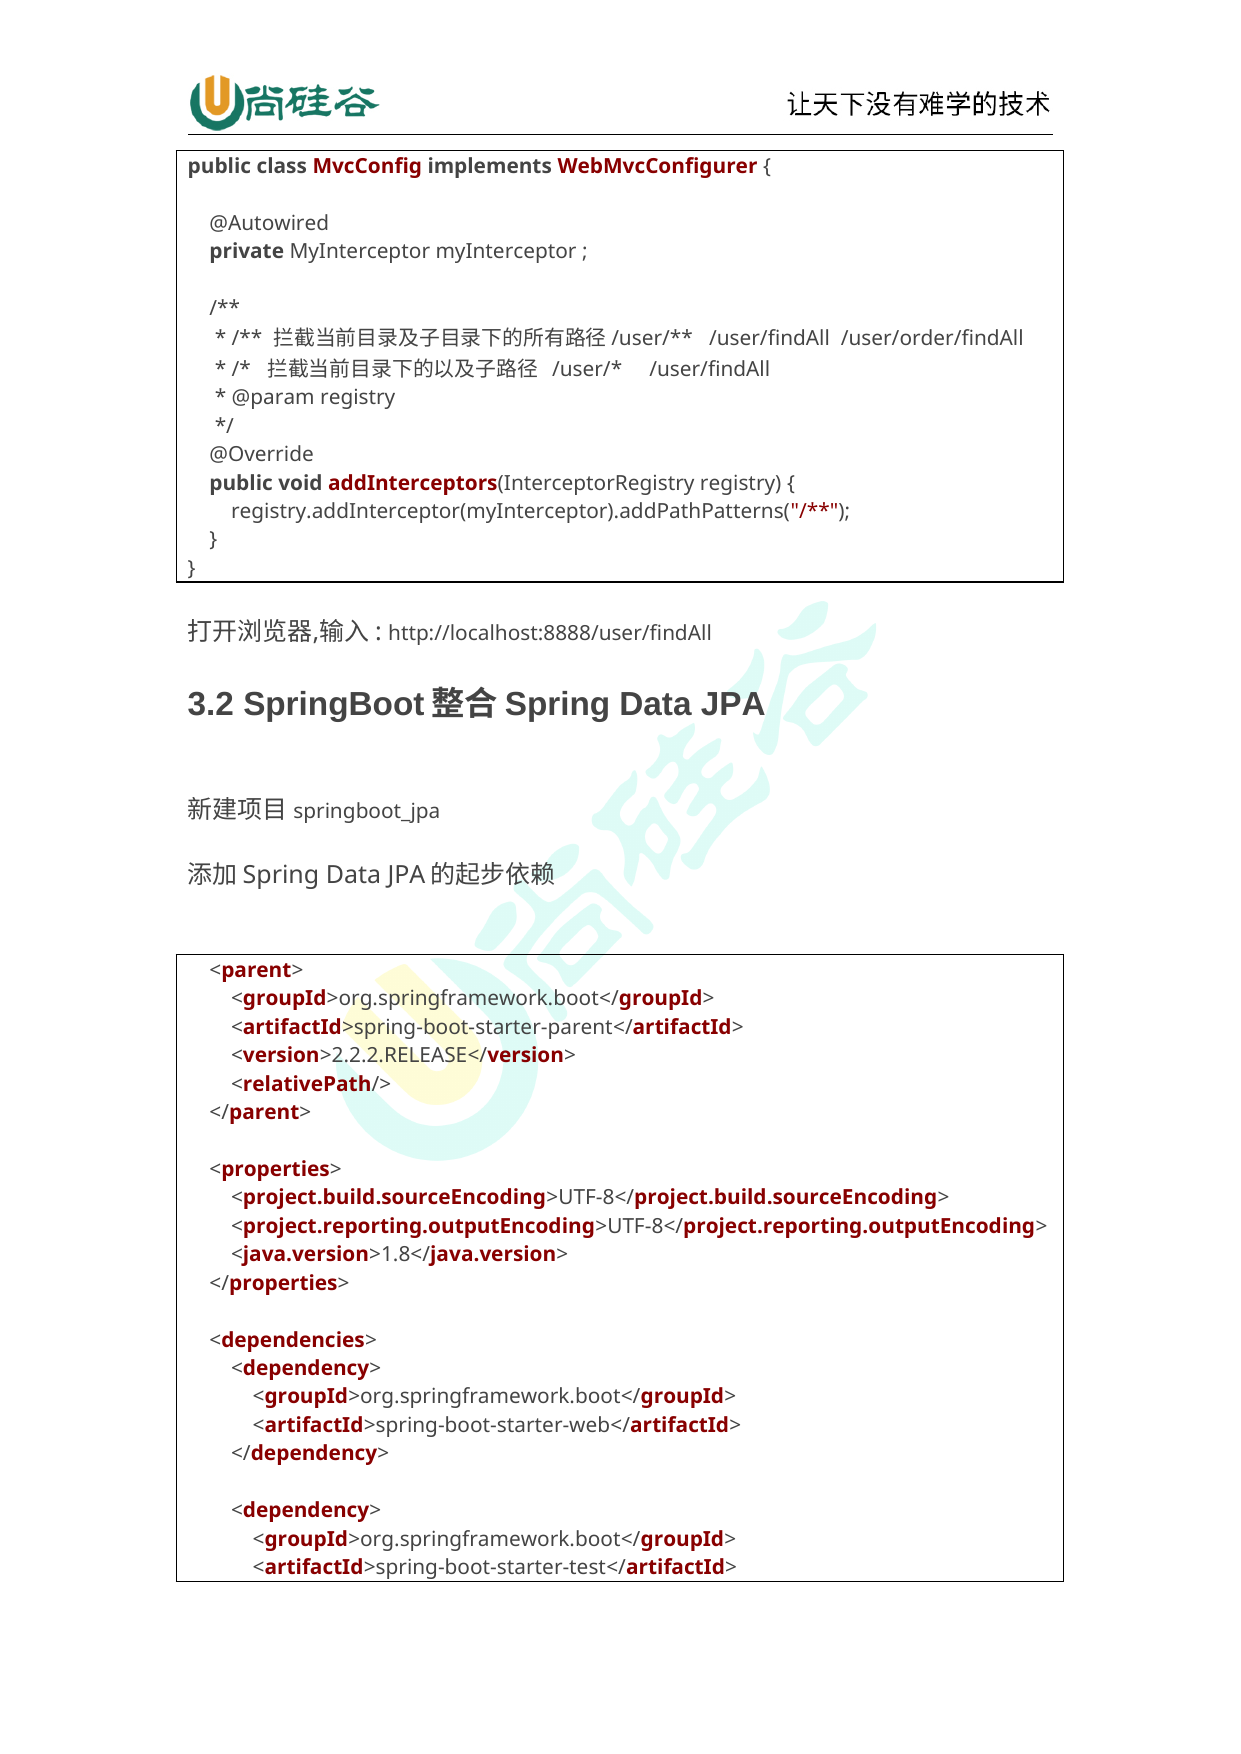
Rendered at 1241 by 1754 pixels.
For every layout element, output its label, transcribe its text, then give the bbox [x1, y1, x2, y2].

text 打开浏览器,输入 : http://localhost:8888/user/findAll [187, 697, 1053, 733]
picture [187, 73, 1053, 132]
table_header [177, 151, 1063, 667]
subtitle 3.2 SpringBoot整合Spring Data JPA [187, 762, 1053, 811]
text 添加Spring Data JPA的起步依赖 [187, 940, 1053, 1010]
text 新建项目 springboot_jpa [187, 874, 1053, 911]
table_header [177, 1040, 1063, 1581]
